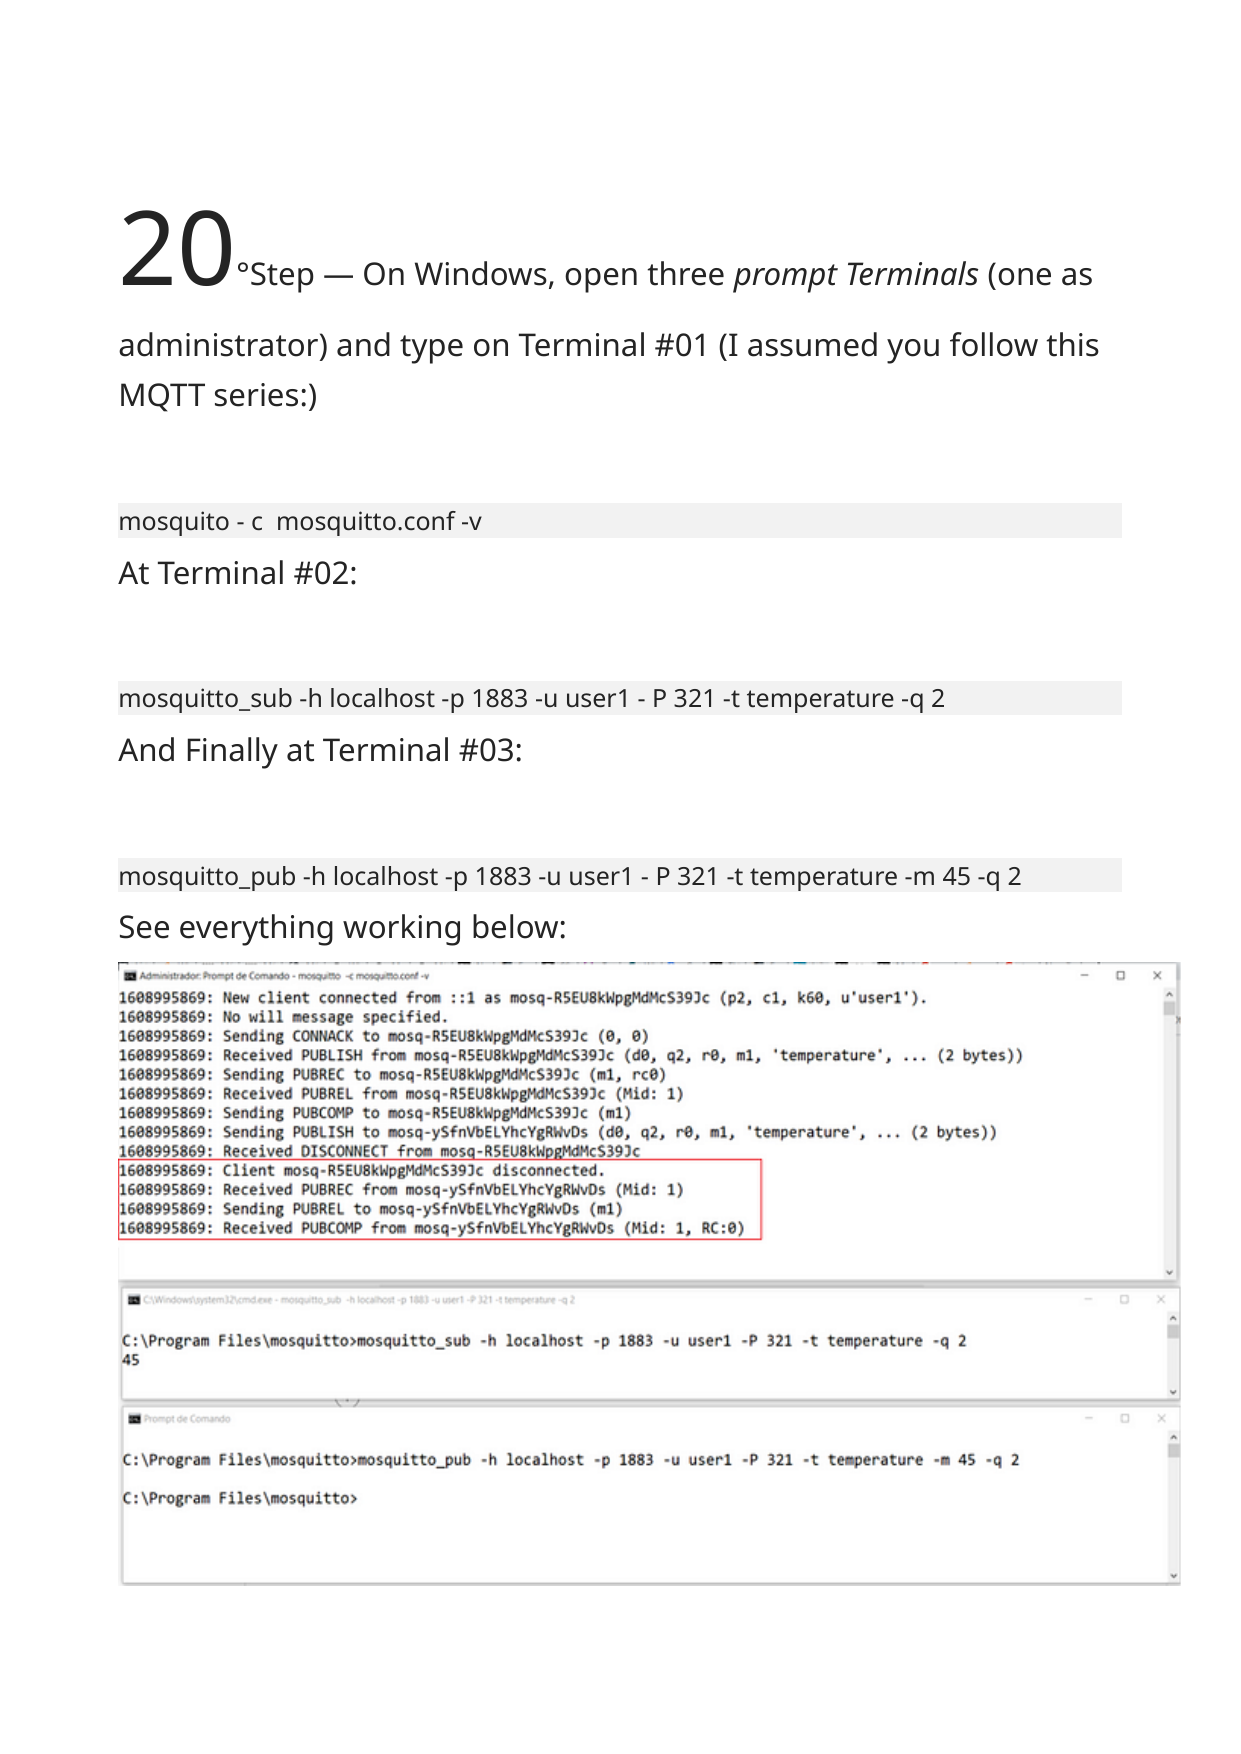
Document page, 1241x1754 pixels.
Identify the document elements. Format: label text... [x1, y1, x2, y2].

text mosquitto_pub -h localhost -p 1883 -u user1 - P 321 -t temperature -m 45 -q 2 [118, 858, 1122, 892]
text And Finally at Terminal #03: [118, 721, 1122, 771]
text At Terminal #02: [118, 543, 1122, 593]
text mosquito - c mosquitto.conf -v [118, 503, 1122, 538]
text mosquitto_sub -h localhost -p 1883 -u user1 - P 321 -t temperature -q 2 [118, 681, 1122, 715]
picture [118, 962, 1181, 1586]
text 20°Step — On Windows, open three prompt Terminals (one as administrator) and type on Terminal #01 (I assumed you follow this MQTT series:) [118, 176, 1122, 416]
text See everything working below: [118, 898, 1122, 948]
